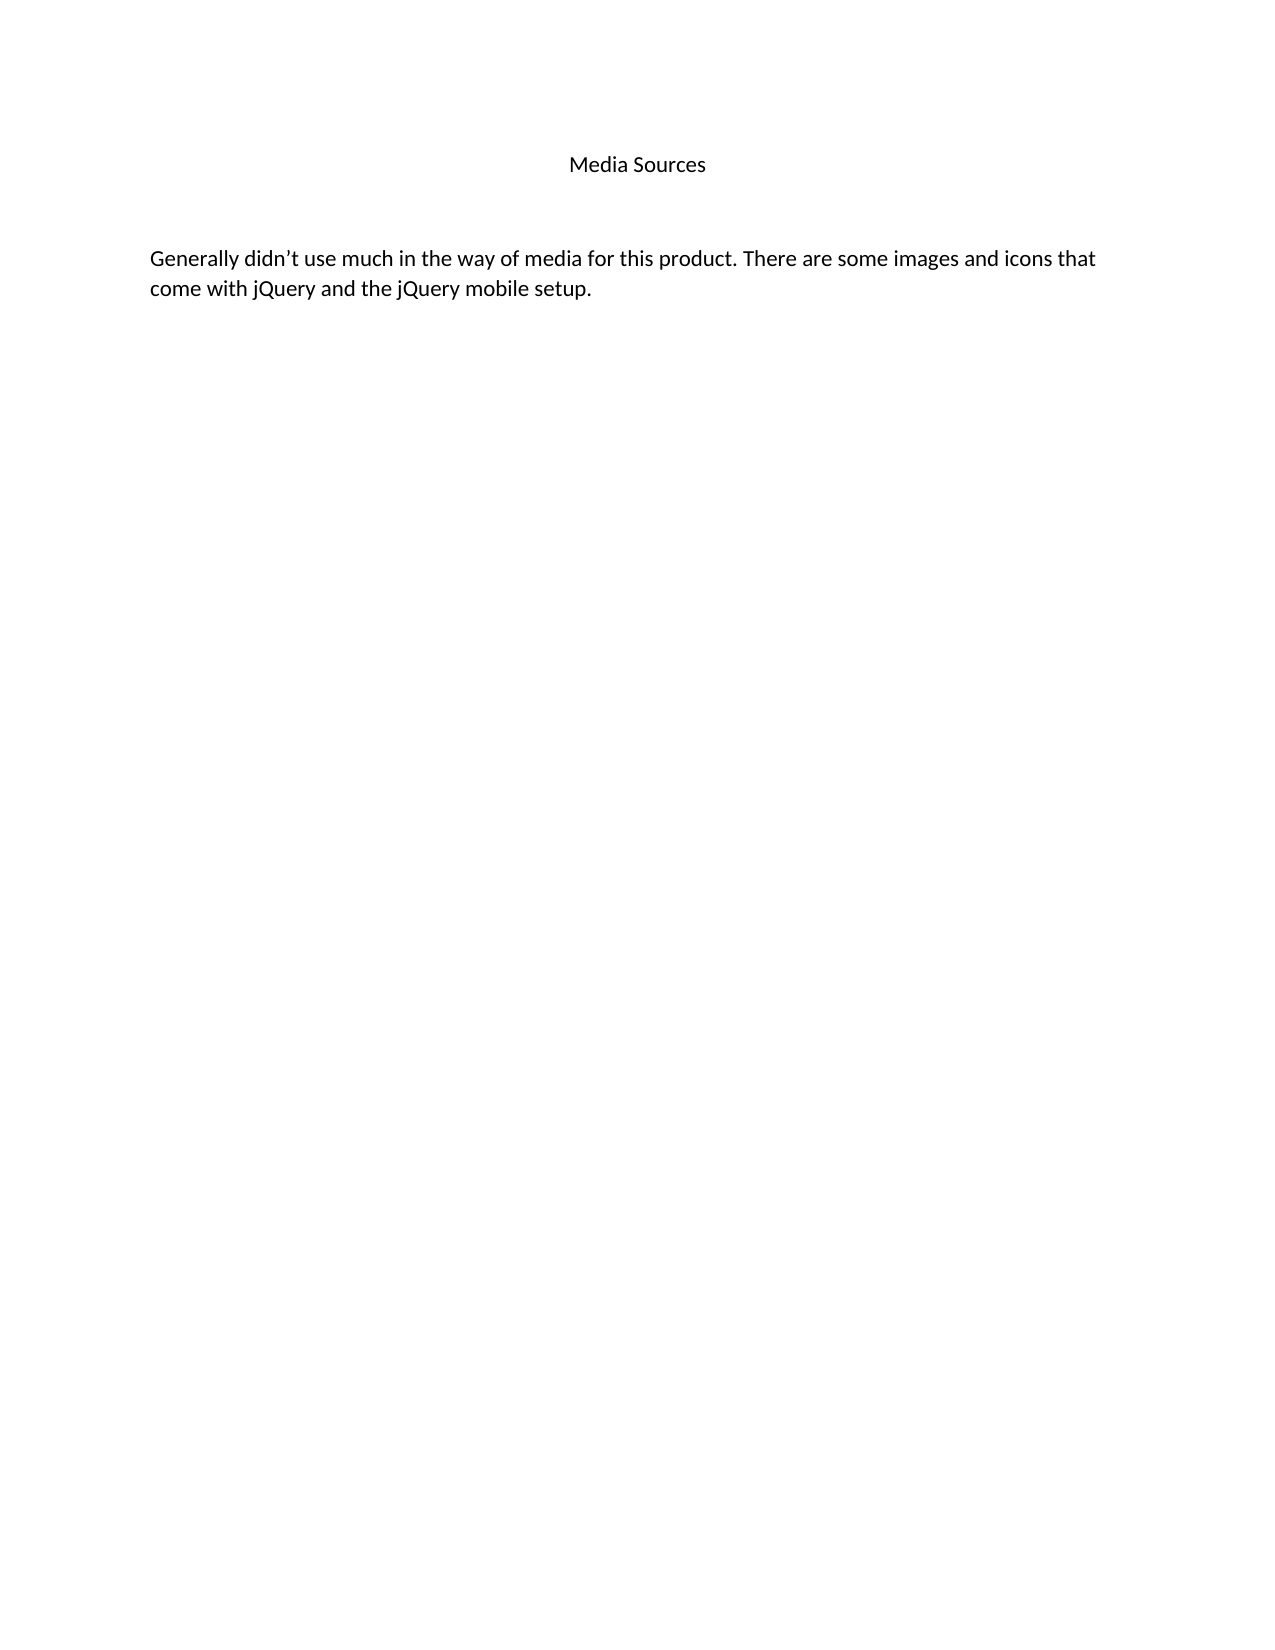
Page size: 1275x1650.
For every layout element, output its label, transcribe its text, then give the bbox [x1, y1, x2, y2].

text Media Sources [150, 150, 1125, 178]
text Generally didn’t use much in the way of media for this product. There are some images and icons that come with jQuery and the jQuery mobile setup. [150, 244, 1125, 302]
